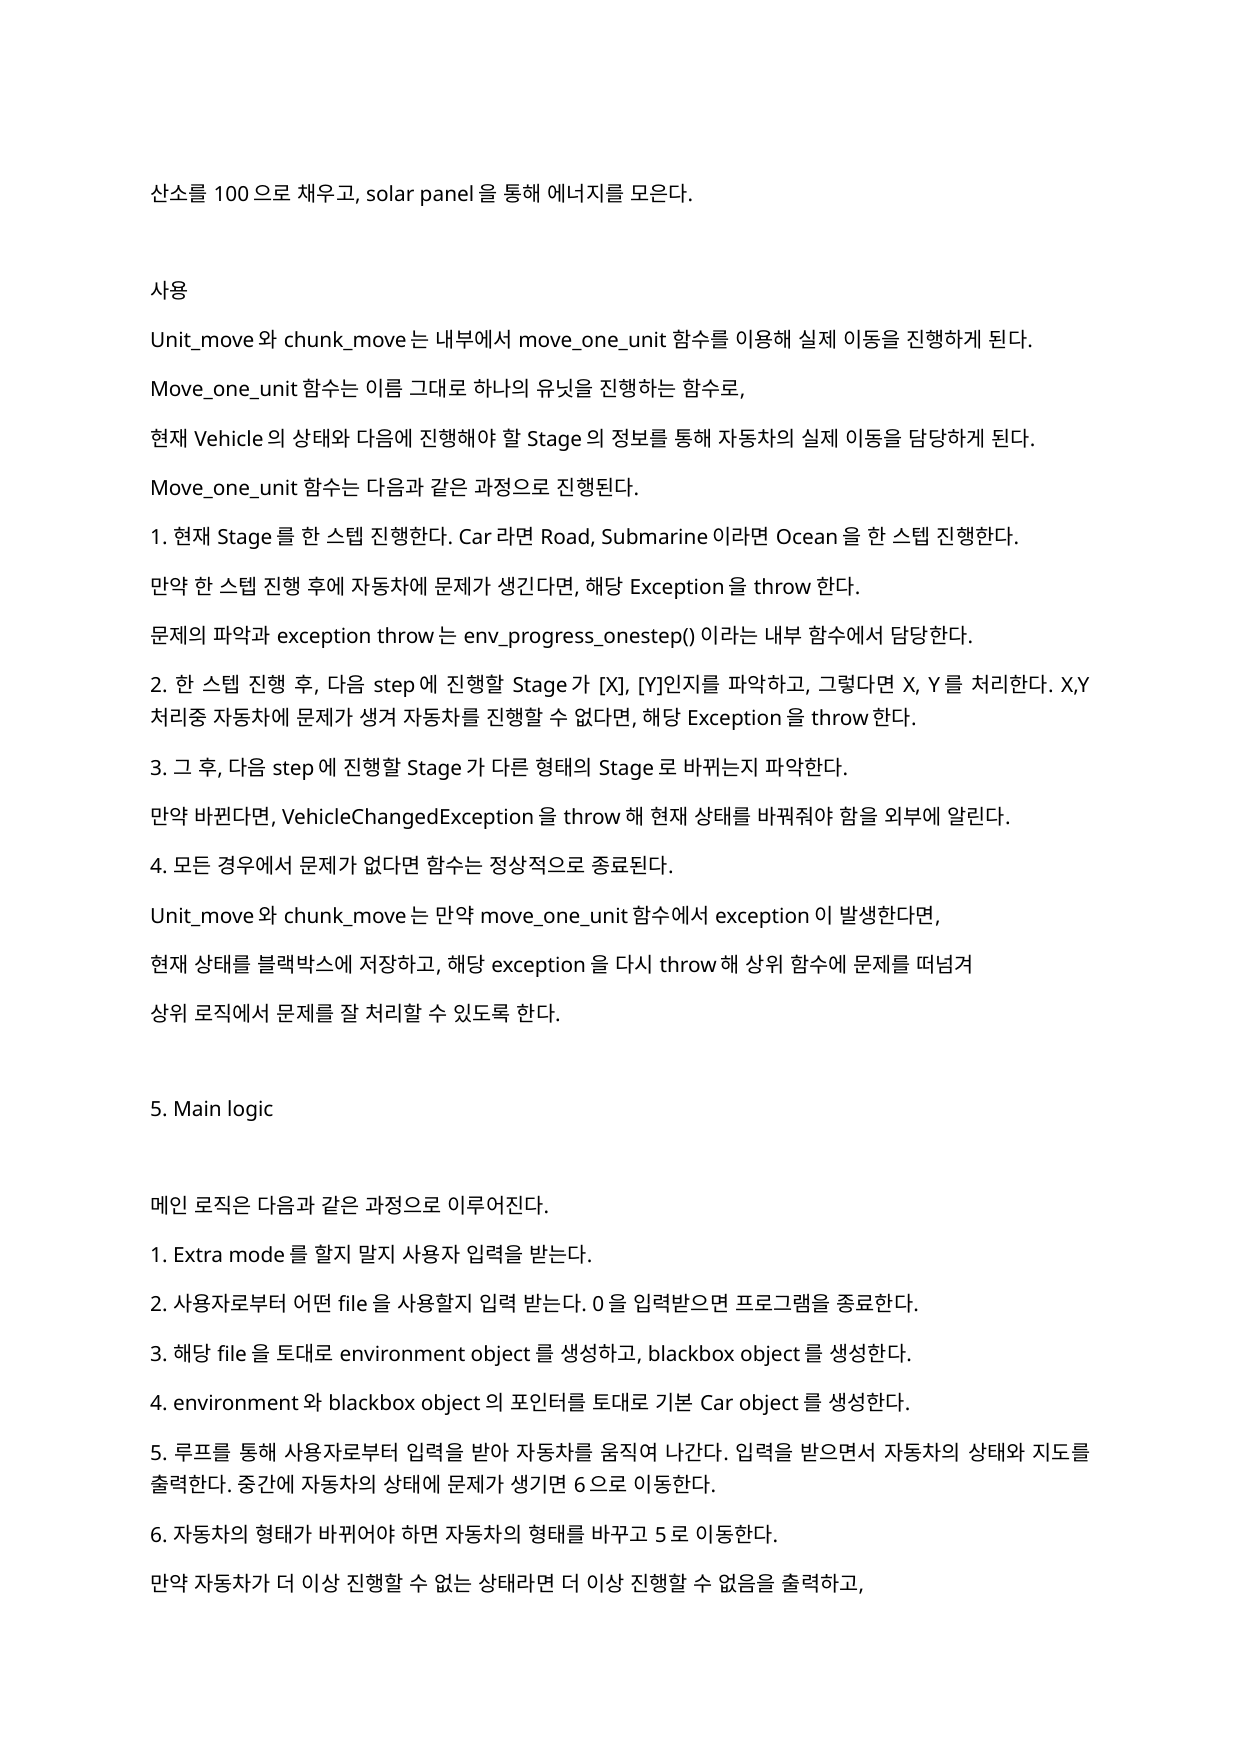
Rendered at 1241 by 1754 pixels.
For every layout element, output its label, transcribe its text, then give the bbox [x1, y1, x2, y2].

text 메인 로직은 다음과 같은 과정으로 이루어진다. [150, 1189, 1090, 1219]
text 4. 모든 경우에서 문제가 없다면 함수는 정상적으로 종료된다. [150, 849, 1090, 880]
text 사용 [150, 274, 1090, 304]
text 산소를 100으로 채우고, solar panel을 통해 에너지를 모은다. [150, 177, 1090, 207]
text 3. 해당 file을 토대로 environment object를 생성하고, blackbox object를 생성한다. [150, 1337, 1090, 1367]
text 현재 상태를 블랙박스에 저장하고, 해당 exception을 다시 throw해 상위 함수에 문제를 떠넘겨 [150, 948, 1090, 979]
text 2. 사용자로부터 어떤 file을 사용할지 입력 받는다. 0을 입력받으면 프로그램을 종료한다. [150, 1288, 1090, 1318]
text Unit_move와 chunk_move는 내부에서 move_one_unit 함수를 이용해 실제 이동을 진행하게 된다. [150, 323, 1090, 353]
text 상위 로직에서 문제를 잘 처리할 수 있도록 한다. [150, 998, 1090, 1028]
text 5. 루프를 통해 사용자로부터 입력을 받아 자동차를 움직여 나간다. 입력을 받으면서 자동차의 상태와 지도를 출력한다. 중간에 자동차의 상태에 문제가 생기면 6으로 이동한다. [150, 1436, 1090, 1499]
text Move_one_unit 함수는 다음과 같은 과정으로 진행된다. [150, 471, 1090, 502]
text 4. environment와 blackbox object의 포인터를 토대로 기본 Car object를 생성한다. [150, 1386, 1090, 1417]
text Move_one_unit함수는 이름 그대로 하나의 유닛을 진행하는 함수로, [150, 372, 1090, 403]
text 5. Main logic [150, 1094, 1090, 1123]
text Unit_move와 chunk_move는 만약 move_one_unit함수에서 exception이 발생한다면, [150, 899, 1090, 929]
text 6. 자동차의 형태가 바뀌어야 하면 자동차의 형태를 바꾸고 5로 이동한다. [150, 1518, 1090, 1548]
text 문제의 파악과 exception throw는 env_progress_onestep() 이라는 내부 함수에서 담당한다. [150, 619, 1090, 650]
text 만약 바뀐다면, VehicleChangedException을 throw해 현재 상태를 바꿔줘야 함을 외부에 알린다. [150, 800, 1090, 831]
text 3. 그 후, 다음 step에 진행할 Stage가 다른 형태의 Stage로 바뀌는지 파악한다. [150, 751, 1090, 781]
text 1. 현재 Stage를 한 스텝 진행한다. Car라면 Road, Submarine이라면 Ocean을 한 스텝 진행한다. [150, 521, 1090, 551]
text 만약 한 스텝 진행 후에 자동차에 문제가 생긴다면, 해당 Exception을 throw 한다. [150, 570, 1090, 600]
text 만약 자동차가 더 이상 진행할 수 없는 상태라면 더 이상 진행할 수 없음을 출력하고, [150, 1567, 1090, 1598]
text 1. Extra mode를 할지 말지 사용자 입력을 받는다. [150, 1238, 1090, 1269]
text 2. 한 스텝 진행 후, 다음 step에 진행할 Stage가 [X], [Y]인지를 파악하고, 그렇다면 X, Y를 처리한다. X,Y 처리중 자동차에 문제가 생겨 자동차를 진행할 수 없다면, 해당 Exception을 throw한다. [150, 669, 1090, 732]
text 현재 Vehicle의 상태와 다음에 진행해야 할 Stage의 정보를 통해 자동차의 실제 이동을 담당하게 된다. [150, 422, 1090, 452]
